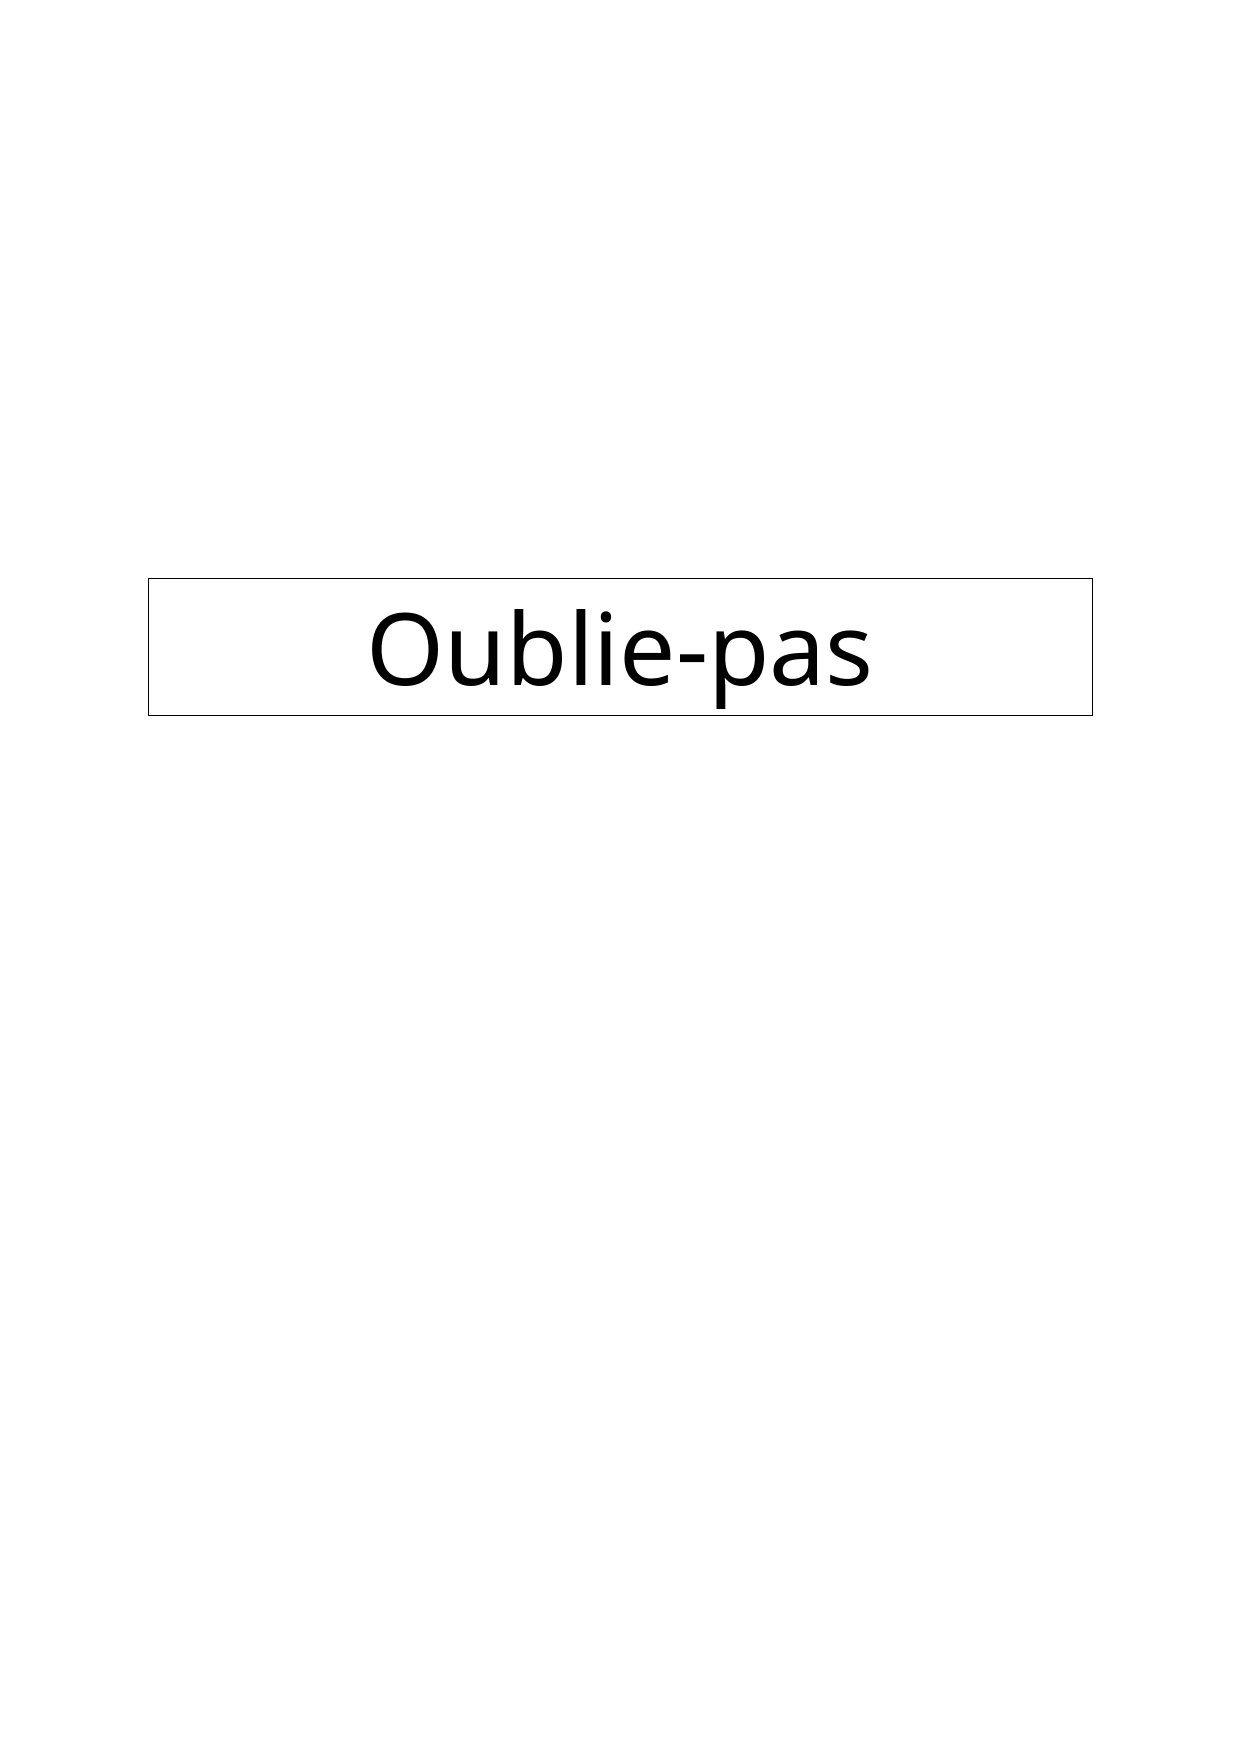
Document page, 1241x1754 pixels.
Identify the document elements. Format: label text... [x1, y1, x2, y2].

table_header Oublie-pas [149, 579, 1092, 715]
